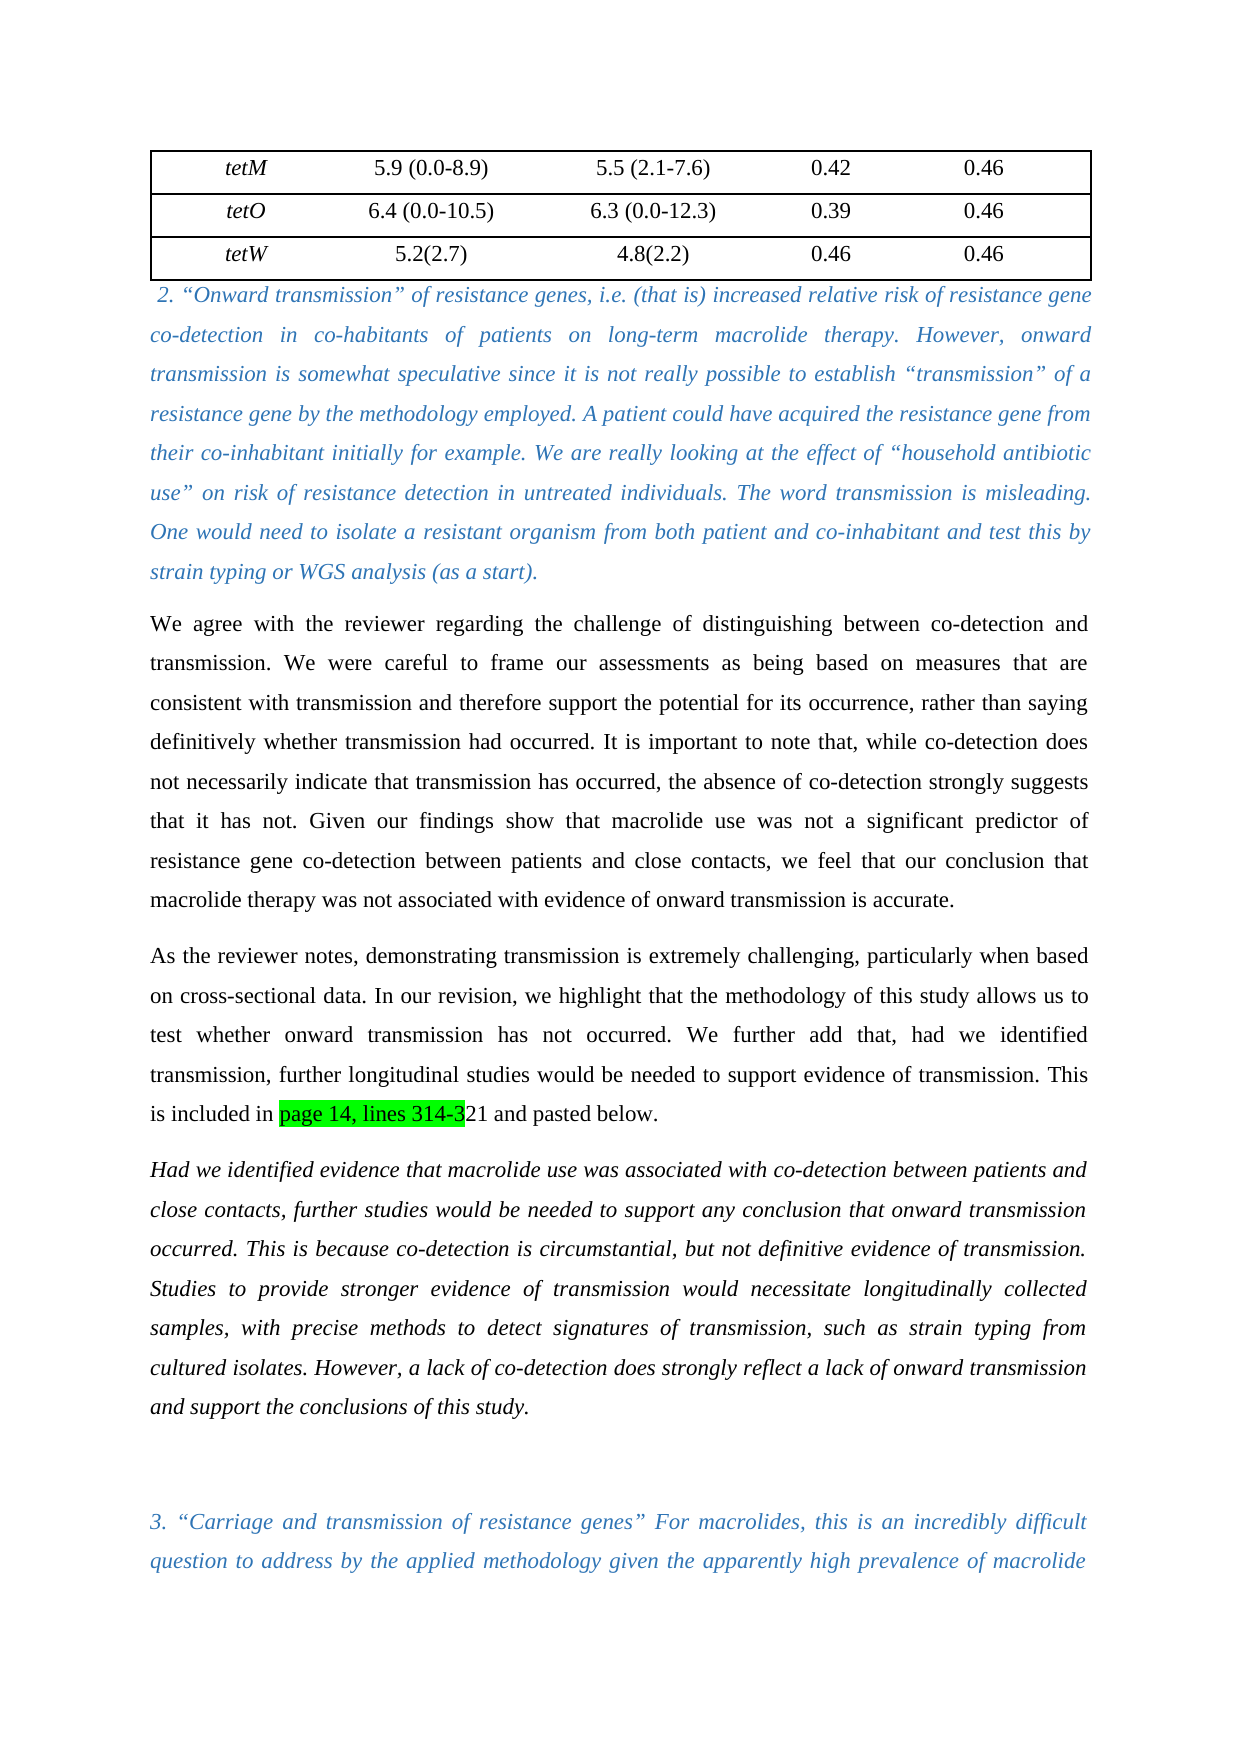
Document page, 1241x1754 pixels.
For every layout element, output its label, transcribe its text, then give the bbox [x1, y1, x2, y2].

table_cell 5.9 (0.0-8.9) [343, 152, 520, 193]
table_cell 0.39 [786, 195, 875, 236]
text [150, 1508, 1090, 1574]
table_cell 5.5 (2.1-7.6) [520, 152, 786, 193]
table_cell 0.46 [875, 152, 1090, 193]
text Had we identified evidence that macrolide use was associated with co-detection between patients and close contacts, further studies would be needed to support any conclusion that onward transmission occurred. This is because co-detection is circumstantial, but not definitive evidence of transmission. Studies to provide stronger evidence of transmission would necessitate longitudinally collected samples, with precise methods to detect signatures of transmission, such as strain typing from cultured isolates. However, a lack of co-detection does strongly reflect a lack of onward transmission and support the conclusions of this study. [150, 1156, 1090, 1419]
table_cell 4.8(2.2) [520, 238, 786, 279]
table_cell 0.42 [786, 152, 875, 193]
table_cell tetO [152, 195, 342, 236]
table_cell 0.46 [875, 195, 1090, 236]
text As the reviewer notes, demonstrating transmission is extremely challenging, particularly when based on cross-sectional data. In our revision, we highlight that the methodology of this study allows us to test whether onward transmission has not occurred. We further add that, had we identified transmission, further longitudinal studies would be needed to support evidence of transmission. This is included in page 14, lines 314-321 and pasted below. [150, 942, 1090, 1127]
table_cell 0.46 [875, 238, 1090, 279]
table_cell tetM [152, 152, 342, 193]
text 2. “Onward transmission” of resistance genes, i.e. (that is) increased relative risk of resistance gene co-detection in co-habitants of patients on long-term macrolide therapy. However, onward transmission is somewhat speculative since it is not really possible to establish “transmission” of a resistance gene by the methodology employed. A patient could have acquired the resistance gene from their co-inhabitant initially for example. We are really looking at the effect of “household antibiotic use” on risk of resistance detection in untreated individuals. The word transmission is misleading. One would need to isolate a resistant organism from both patient and co-inhabitant and test this by strain typing or WGS analysis (as a start). [150, 281, 1095, 584]
table_cell 0.46 [786, 238, 875, 279]
table_cell tetW [152, 238, 342, 279]
table_cell 6.4 (0.0-10.5) [343, 195, 520, 236]
text We agree with the reviewer regarding the challenge of distinguishing between co-detection and transmission. We were careful to frame our assessments as being based on measures that are consistent with transmission and therefore support the potential for its occurrence, rather than saying definitively whether transmission had occurred. It is important to note that, while co-detection does not necessarily indicate that transmission has occurred, the absence of co-detection strongly suggests that it has not. Given our findings show that macrolide use was not a significant predictor of resistance gene co-detection between patients and close contacts, we feel that our conclusion that macrolide therapy was not associated with evidence of onward transmission is accurate. [150, 610, 1090, 912]
table_cell 6.3 (0.0-12.3) [520, 195, 786, 236]
table_cell 5.2(2.7) [343, 238, 520, 279]
